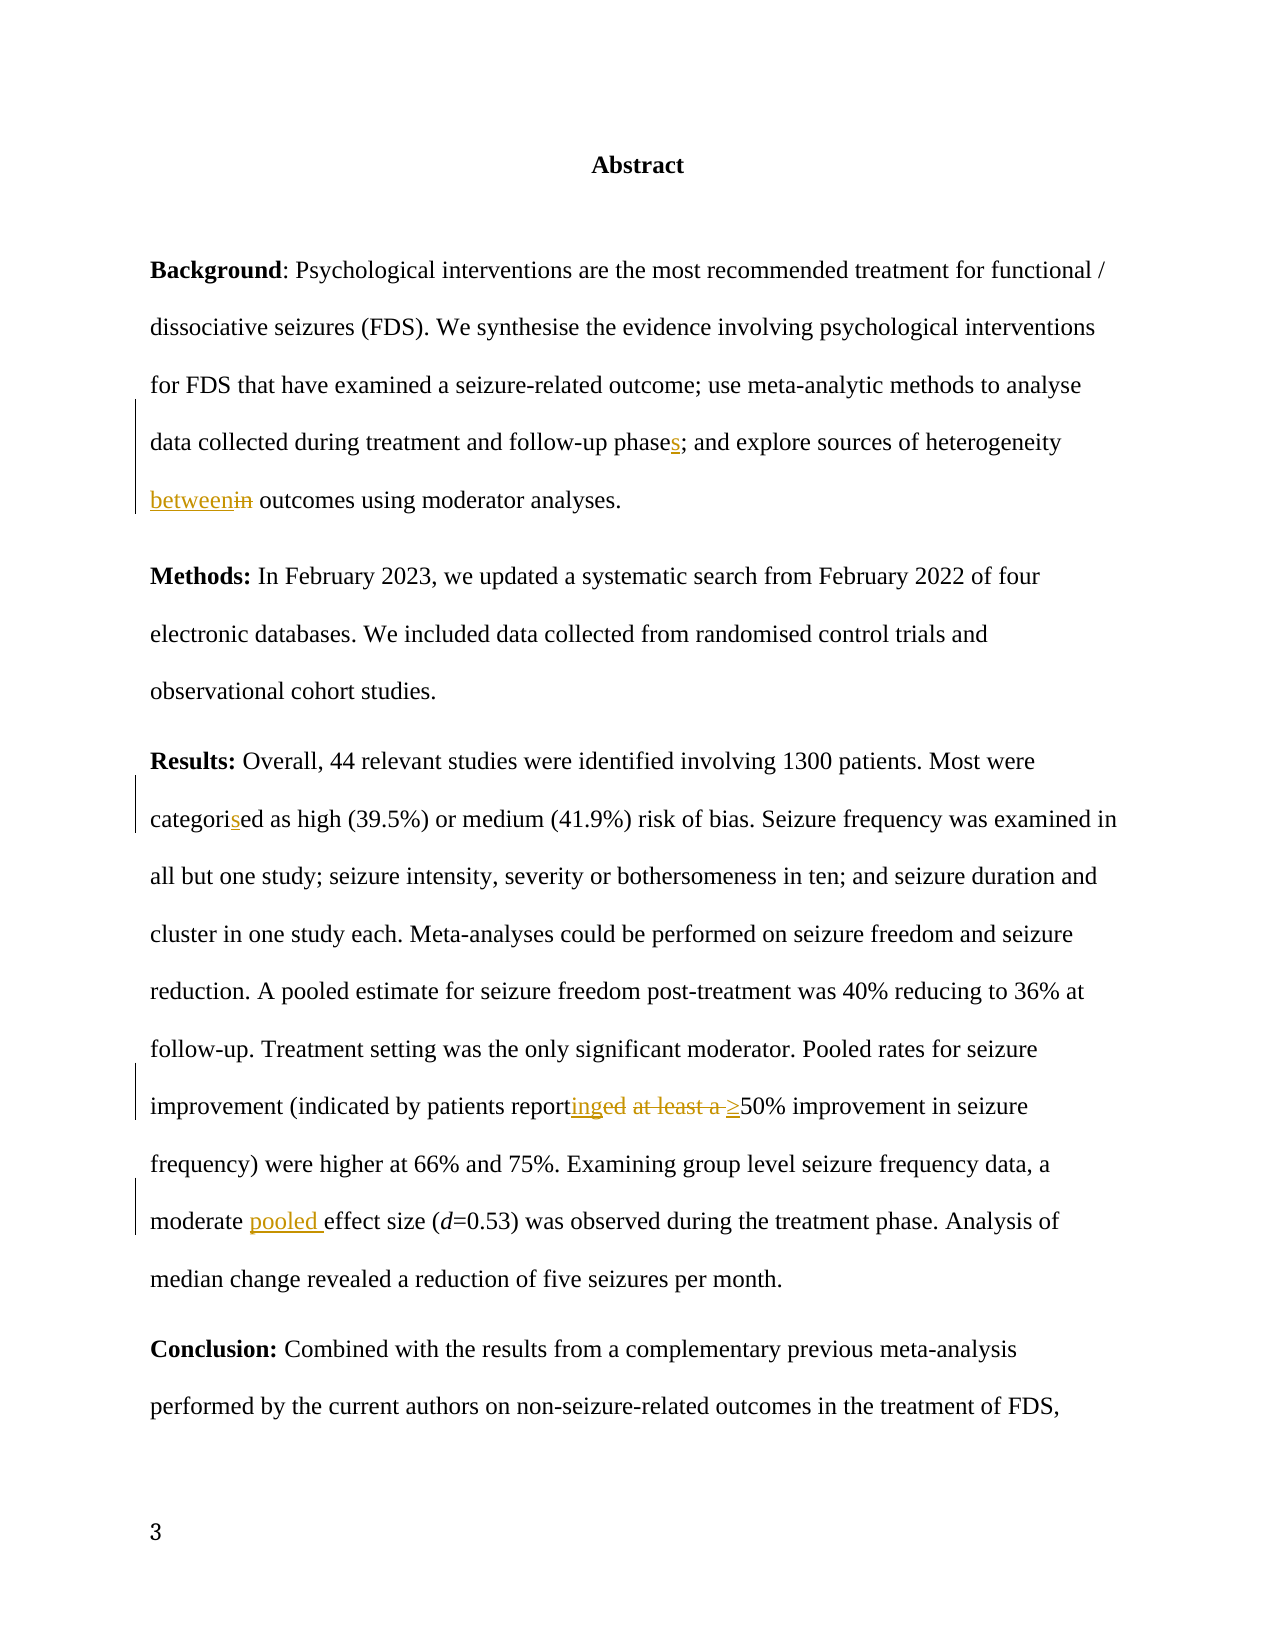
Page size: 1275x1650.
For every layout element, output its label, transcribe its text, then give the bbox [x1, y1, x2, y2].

text Methods: In February 2023, we updated a systematic search from February 2022 of four electronic databases. We included data collected from randomised control trials and observational cohort studies. [150, 561, 1125, 705]
text Background: Psychological interventions are the most recommended treatment for functional / dissociative seizures (FDS). We synthesise the evidence involving psychological interventions for FDS that have examined a seizure-related outcome; use meta-analytic methods to analyse data collected during treatment and follow-up phase; and explore sources of heterogeneity outcomes using moderator analyses. [150, 255, 1125, 514]
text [150, 1334, 1125, 1420]
text Abstract [150, 150, 1125, 179]
text Results: Overall, 44 relevant studies were identified involving 1300 patients. Most were categoried as high (39.5%) or medium (41.9%) risk of bias. Seizure frequency was examined in all but one study; seizure intensity, severity or bothersomeness in ten; and seizure duration and cluster in one study each. Meta-analyses could be performed on seizure freedom and seizure reduction. A pooled estimate for seizure freedom post-treatment was 40% reducing to 36% at follow-up. Treatment setting was the only significant moderator. Pooled rates for seizure improvement (indicated by patients report 50% improvement in seizure frequency) were higher at 66% and 75%. Examining group level seizure frequency data, a moderate effect size (d=0.53) was observed during the treatment phase. Analysis of median change revealed a reduction of five seizures per month. [150, 746, 1125, 1292]
